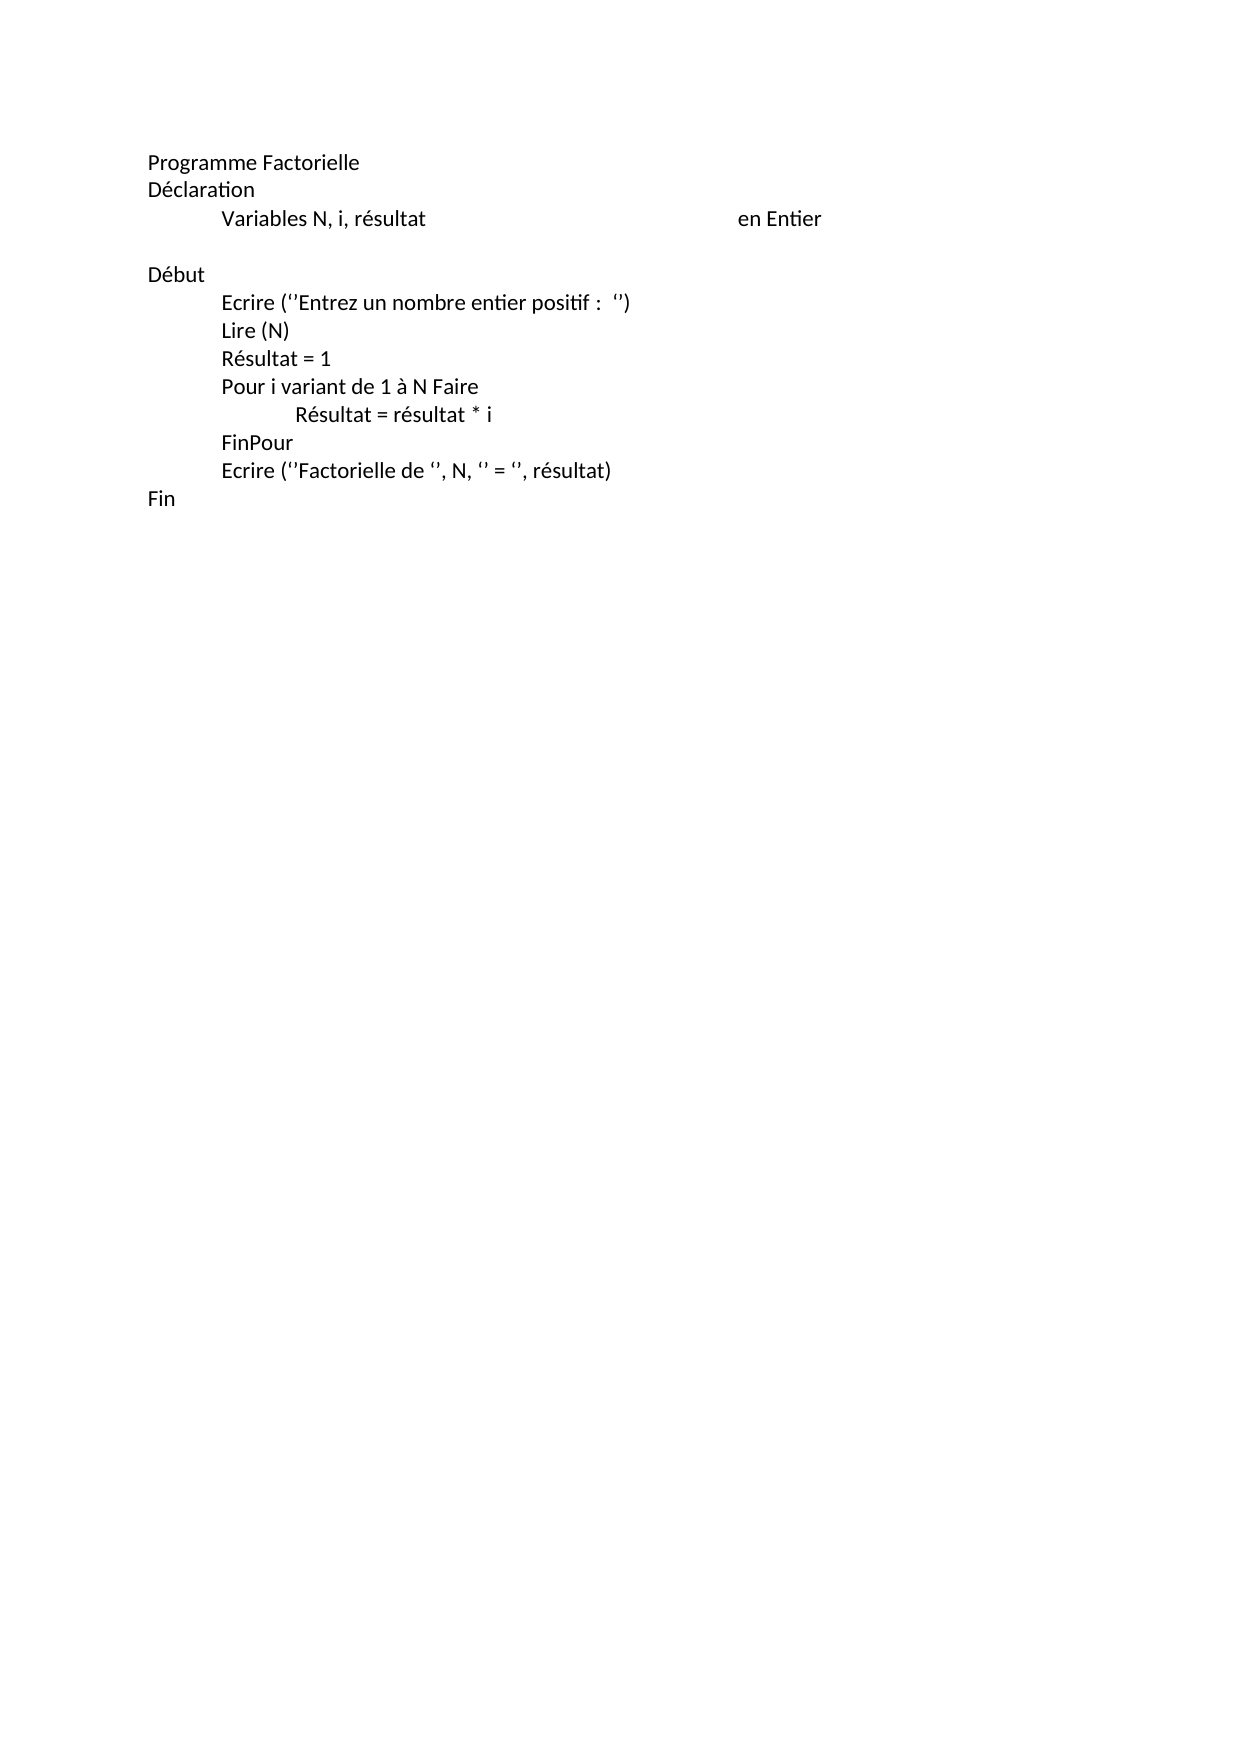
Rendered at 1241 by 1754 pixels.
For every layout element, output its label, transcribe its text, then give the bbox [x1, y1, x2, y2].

text Résultat = 1 [148, 344, 1093, 372]
text Fin [148, 484, 1093, 512]
text Ecrire (‘’Factorielle de ‘’, N, ‘’ = ‘’, résultat) [148, 456, 1093, 484]
text Résultat = résultat * i [148, 400, 1093, 428]
text Ecrire (‘’Entrez un nombre entier positif : ‘’) [148, 288, 1093, 316]
text Début [148, 260, 1093, 288]
text Lire (N) [148, 316, 1093, 344]
text Déclaration [148, 176, 1093, 204]
text Programme Factorielle [148, 148, 1093, 176]
text Pour i variant de 1 à N Faire [148, 372, 1093, 400]
text FinPour [148, 428, 1093, 456]
text Variables N, i, résultat en Entier [148, 204, 1093, 232]
